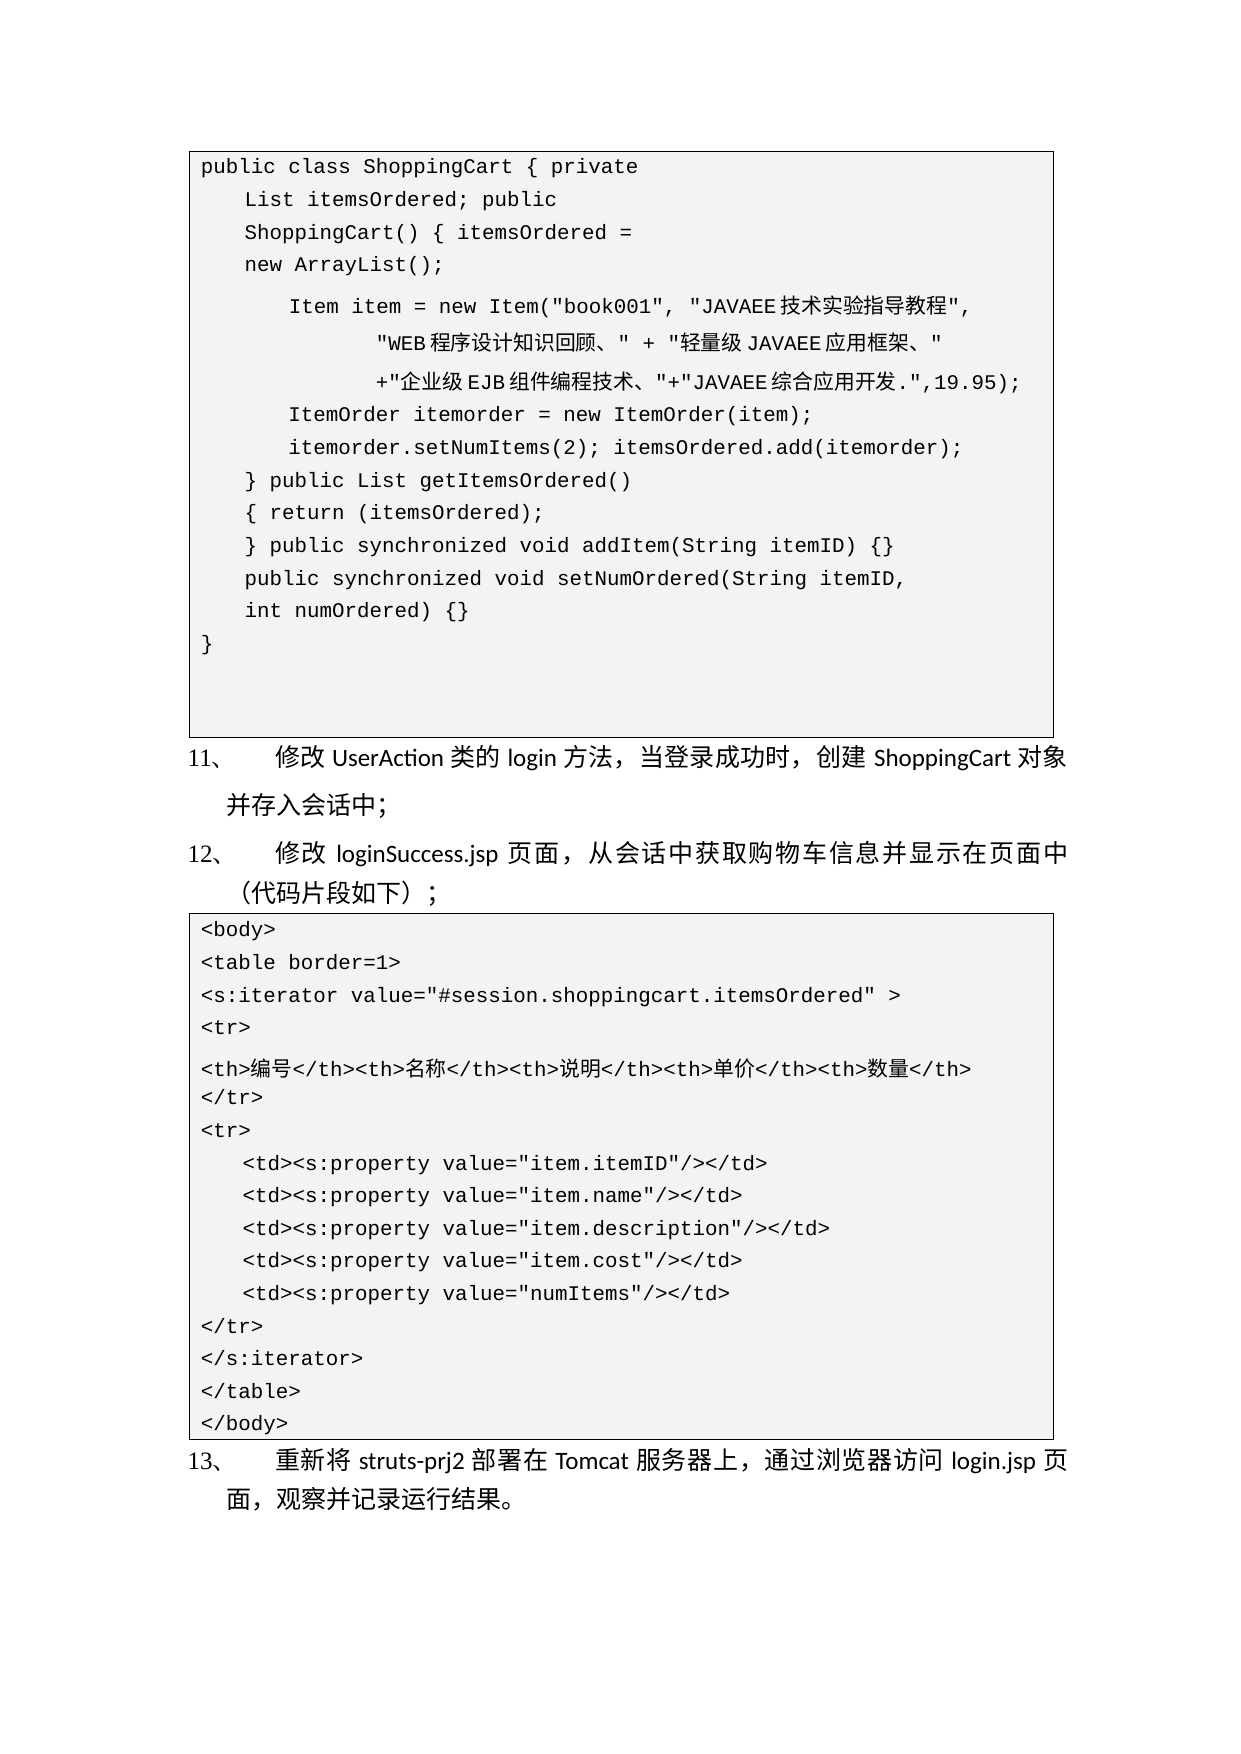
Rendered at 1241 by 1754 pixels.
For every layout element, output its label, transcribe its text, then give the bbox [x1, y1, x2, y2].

list 修改 loginSuccess.jsp 页面，从会话中获取购物车信息并显示在页面中（代码片段如下）； [187, 834, 1068, 910]
table_header <body> <table border=1> <s:iterator value="#session.shoppingcart.itemsOrdered" > <tr> <th>编号</th><th>名称</th><th>说明</th><th>单价</th><th>数量</th> </tr> <tr> <td><s:property value="item.itemID"/></td> <td><s:property value="item.name"/></td> <td><s:property value="item.description"/></td> <td><s:property value="item.cost"/></td> <td><s:property value="numItems"/></td> </tr> </s:iterator> </table> </body> [190, 914, 1053, 1439]
list 重新将 struts-prj2 部署在 Tomcat 服务器上，通过浏览器访问 login.jsp 页面，观察并记录运行结果。 [187, 1440, 1068, 1516]
list 修改 UserAction 类的 login 方法，当登录成功时，创建 ShoppingCart 对象并存入会话中； [187, 738, 1068, 822]
table_header public class ShoppingCart { private List itemsOrdered; public ShoppingCart() { itemsOrdered = new ArrayList(); Item item = new Item("book001", "JAVAEE技术实验指导教程", "WEB程序设计知识回顾、" + "轻量级JAVAEE应用框架、" +"企业级EJB组件编程技术、"+"JAVAEE综合应用开发.",19.95); ItemOrder itemorder = new ItemOrder(item); itemorder.setNumItems(2); itemsOrdered.add(itemorder); } public List getItemsOrdered() { return (itemsOrdered); } public synchronized void addItem(String itemID) {} public synchronized void setNumOrdered(String itemID, int numOrdered) {} } [190, 152, 1053, 737]
